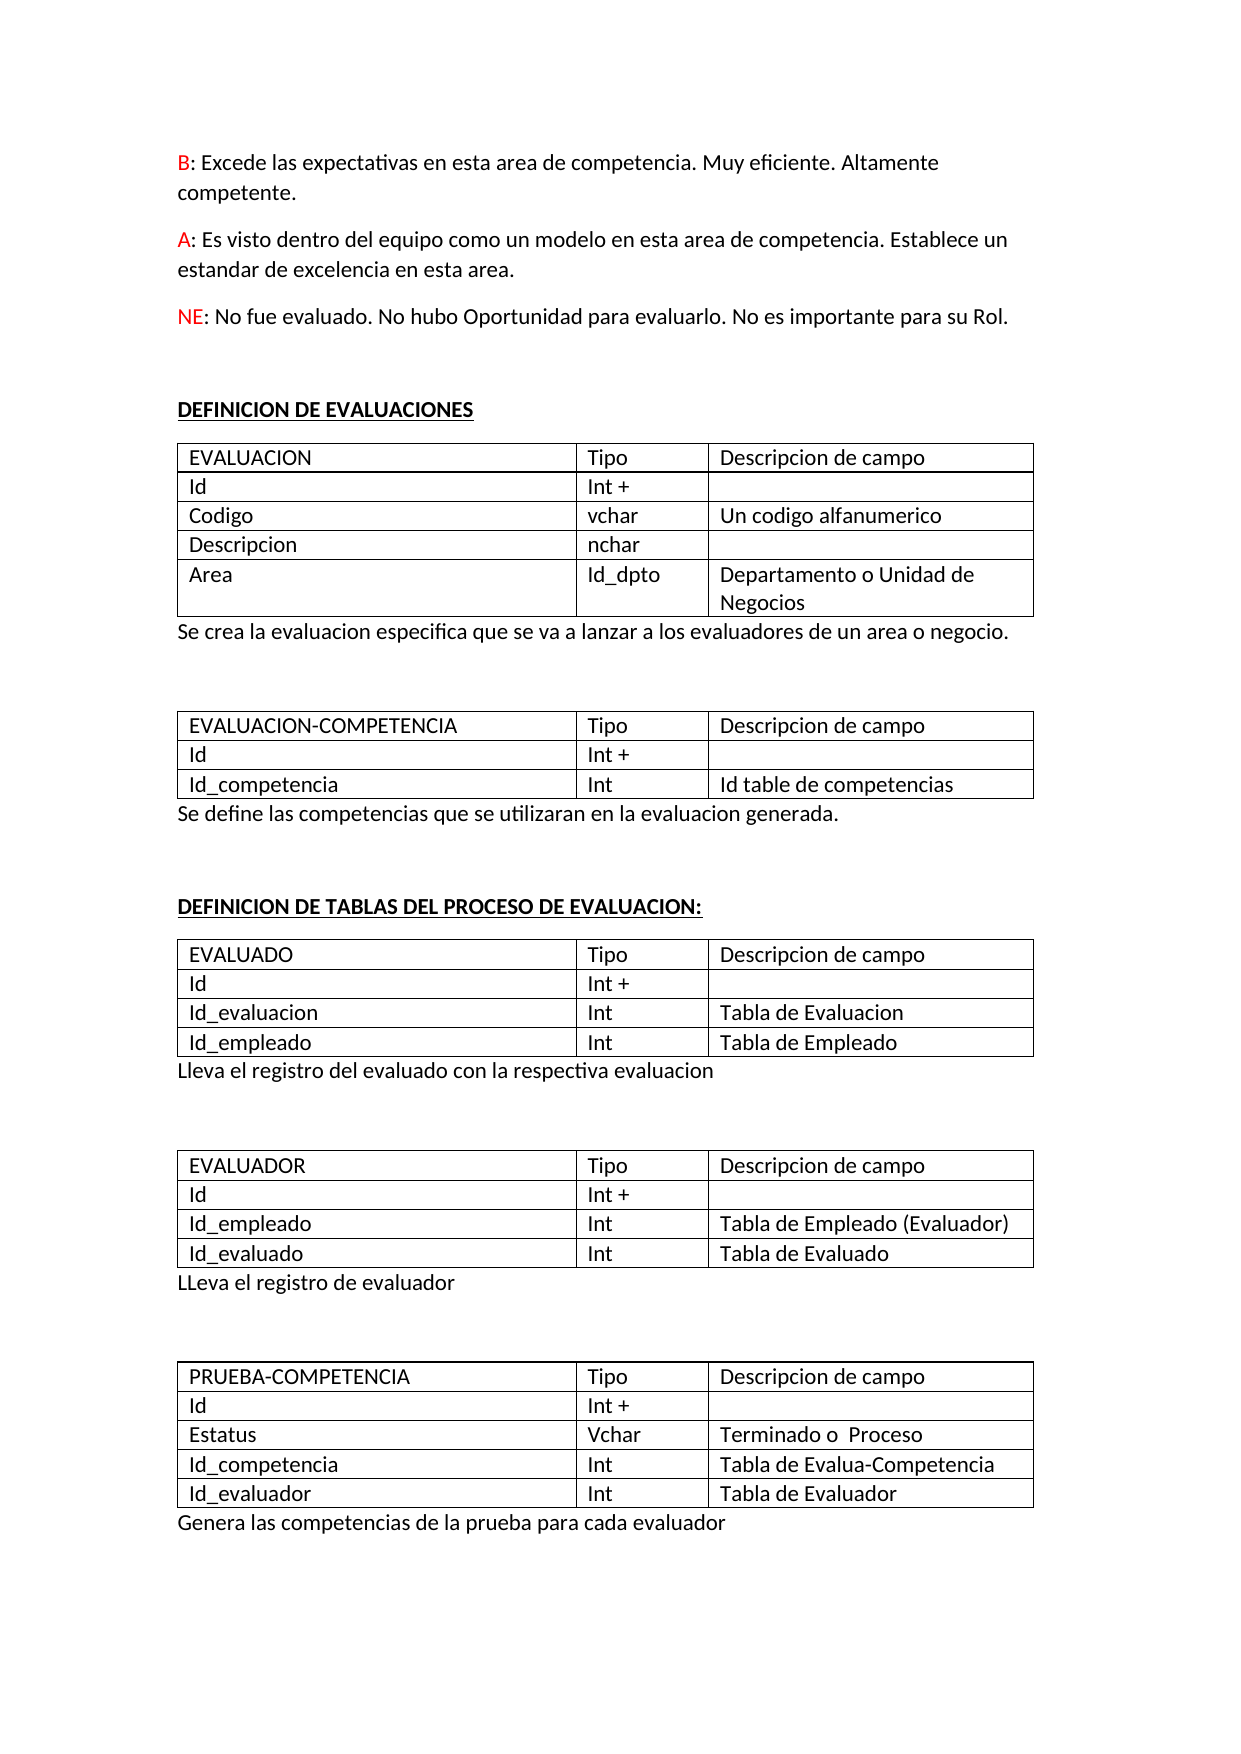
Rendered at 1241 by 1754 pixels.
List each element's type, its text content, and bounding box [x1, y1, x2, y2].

table_cell Id_evaluacion [178, 999, 576, 1027]
table_header Descripcion de campo [709, 1363, 1033, 1391]
table_header Tipo [577, 1363, 708, 1391]
table_cell Id [178, 1392, 576, 1419]
table_cell Tabla de Evaluado [709, 1239, 1033, 1267]
table_cell [709, 970, 1033, 997]
table_cell Tabla de Evalua-Competencia [709, 1450, 1033, 1478]
table_cell Id_empleado [178, 1028, 576, 1056]
table_header EVALUACION [178, 444, 576, 471]
table_cell Id_competencia [178, 770, 576, 798]
table_cell Id table de competencias [709, 770, 1033, 798]
text Se crea la evaluacion especifica que se va a lanzar a los evaluadores de un area o negocio. [177, 617, 1063, 645]
table_cell Int + [577, 741, 708, 769]
text LLeva el registro de evaluador [177, 1268, 1063, 1296]
table_cell Int [577, 1450, 708, 1478]
table_cell Codigo [178, 502, 576, 529]
table_cell Int + [577, 1392, 708, 1419]
table_cell Int [577, 770, 708, 798]
table_cell Un codigo alfanumerico [709, 502, 1033, 529]
table_header EVALUADOR [178, 1151, 576, 1179]
table_cell [709, 741, 1033, 769]
table_cell Int [577, 1239, 708, 1267]
table_cell [709, 1181, 1033, 1208]
text DEFINICION DE EVALUACIONES [177, 396, 1063, 423]
table_cell Int + [577, 1181, 708, 1208]
table_cell Id [178, 1181, 576, 1208]
table_cell Id_evaluado [178, 1239, 576, 1267]
table_cell vchar [577, 502, 708, 529]
table_header Descripcion de campo [709, 444, 1033, 471]
table_cell Area [178, 560, 576, 616]
table_cell Terminado o Proceso [709, 1421, 1033, 1449]
table_cell Id [178, 970, 576, 997]
table_cell Tabla de Empleado [709, 1028, 1033, 1056]
table_cell Id [178, 473, 576, 501]
table_cell Int [577, 1479, 708, 1507]
text Lleva el registro del evaluado con la respectiva evaluacion [177, 1057, 1063, 1085]
table_header Tipo [577, 712, 708, 739]
text B: Excede las expectativas en esta area de competencia. Muy eficiente. Altamente competente. [177, 148, 1063, 206]
table_cell Tabla de Evaluacion [709, 999, 1033, 1027]
text A: Es visto dentro del equipo como un modelo en esta area de competencia. Establece un estandar de excelencia en esta area. [177, 225, 1063, 283]
table_cell Int [577, 1028, 708, 1056]
table_cell Departamento o Unidad de Negocios [709, 560, 1033, 616]
table_cell Vchar [577, 1421, 708, 1449]
table_cell Id_evaluador [178, 1479, 576, 1507]
table_cell Id_empleado [178, 1210, 576, 1238]
table_cell Id [178, 741, 576, 769]
table_cell Id_competencia [178, 1450, 576, 1478]
table_cell Int + [577, 473, 708, 501]
table_cell Estatus [178, 1421, 576, 1449]
table_cell [709, 473, 1033, 501]
text Se define las competencias que se utilizaran en la evaluacion generada. [177, 799, 1063, 827]
table_cell Int [577, 999, 708, 1027]
table_header Descripcion de campo [709, 1151, 1033, 1179]
table_cell Descripcion [178, 531, 576, 559]
table_cell [709, 531, 1033, 559]
table_cell Id_dpto [577, 560, 708, 616]
table_header Descripcion de campo [709, 712, 1033, 739]
table_cell [709, 1392, 1033, 1419]
table_cell Tabla de Empleado (Evaluador) [709, 1210, 1033, 1238]
table_cell Tabla de Evaluador [709, 1479, 1033, 1507]
table_header PRUEBA-COMPETENCIA [178, 1363, 576, 1391]
table_cell nchar [577, 531, 708, 559]
table_header EVALUADO [178, 940, 576, 968]
table_cell Int [577, 1210, 708, 1238]
table_header Tipo [577, 444, 708, 471]
table_cell Int + [577, 970, 708, 997]
text Genera las competencias de la prueba para cada evaluador [177, 1508, 1063, 1536]
table_header Tipo [577, 940, 708, 968]
table_header Descripcion de campo [709, 940, 1033, 968]
text DEFINICION DE TABLAS DEL PROCESO DE EVALUACION: [177, 892, 1063, 921]
table_header Tipo [577, 1151, 708, 1179]
text NE: No fue evaluado. No hubo Oportunidad para evaluarlo. No es importante para su Rol. [177, 302, 1063, 330]
table_header EVALUACION-COMPETENCIA [178, 712, 576, 739]
